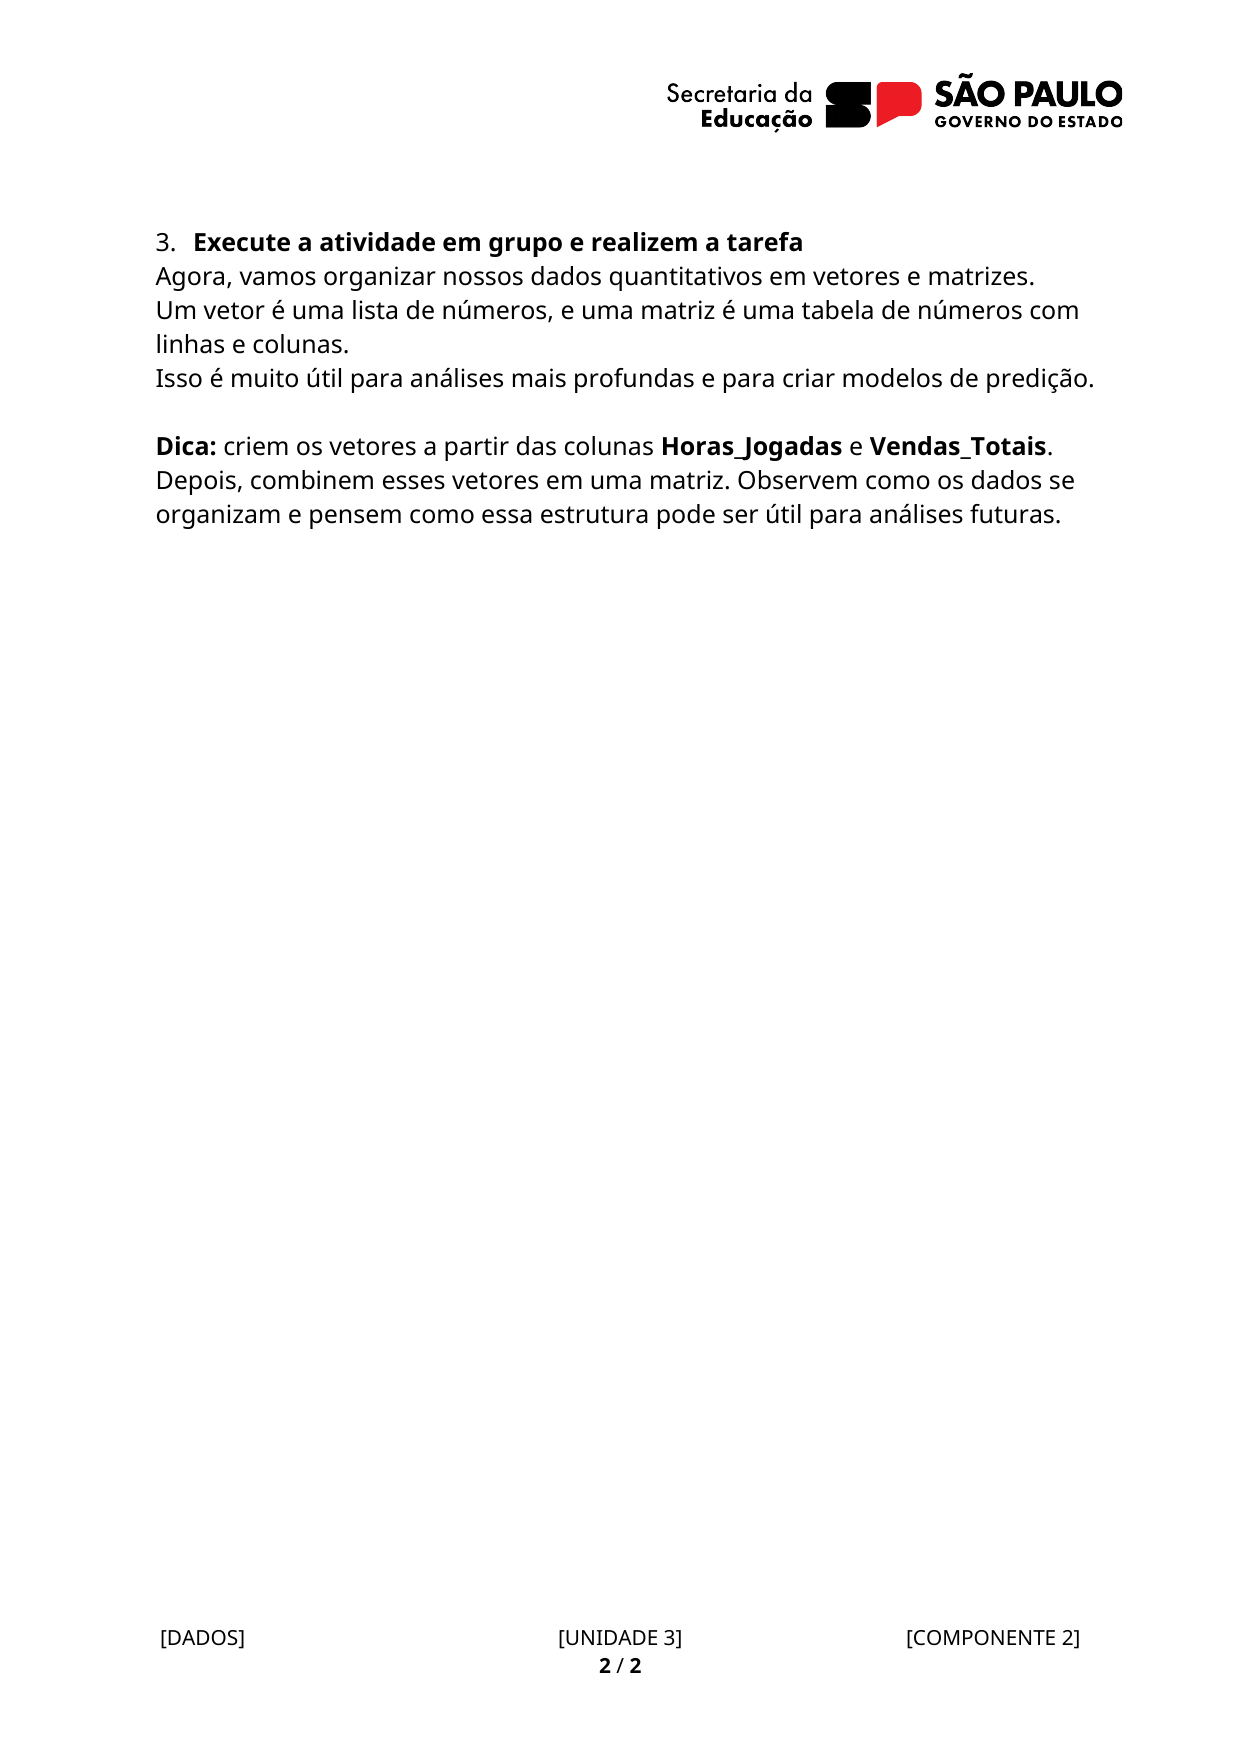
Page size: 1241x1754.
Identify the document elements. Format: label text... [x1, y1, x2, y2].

text Isso é muito útil para análises mais profundas e para criar modelos de predição. [155, 361, 1122, 395]
text Dica: criem os vetores a partir das colunas Horas_Jogadas e Vendas_Totais. Depois, combinem esses vetores em uma matriz. Observem como os dados se organizam e pensem como essa estrutura pode ser útil para análises futuras. [155, 429, 1122, 531]
text Um vetor é uma lista de números, e uma matriz é uma tabela de números com linhas e colunas. [155, 293, 1122, 361]
picture [667, 73, 1123, 133]
list Execute a atividade em grupo e realizem a tarefa [155, 224, 1122, 258]
text Agora, vamos organizar nossos dados quantitativos em vetores e matrizes. [155, 258, 1122, 293]
